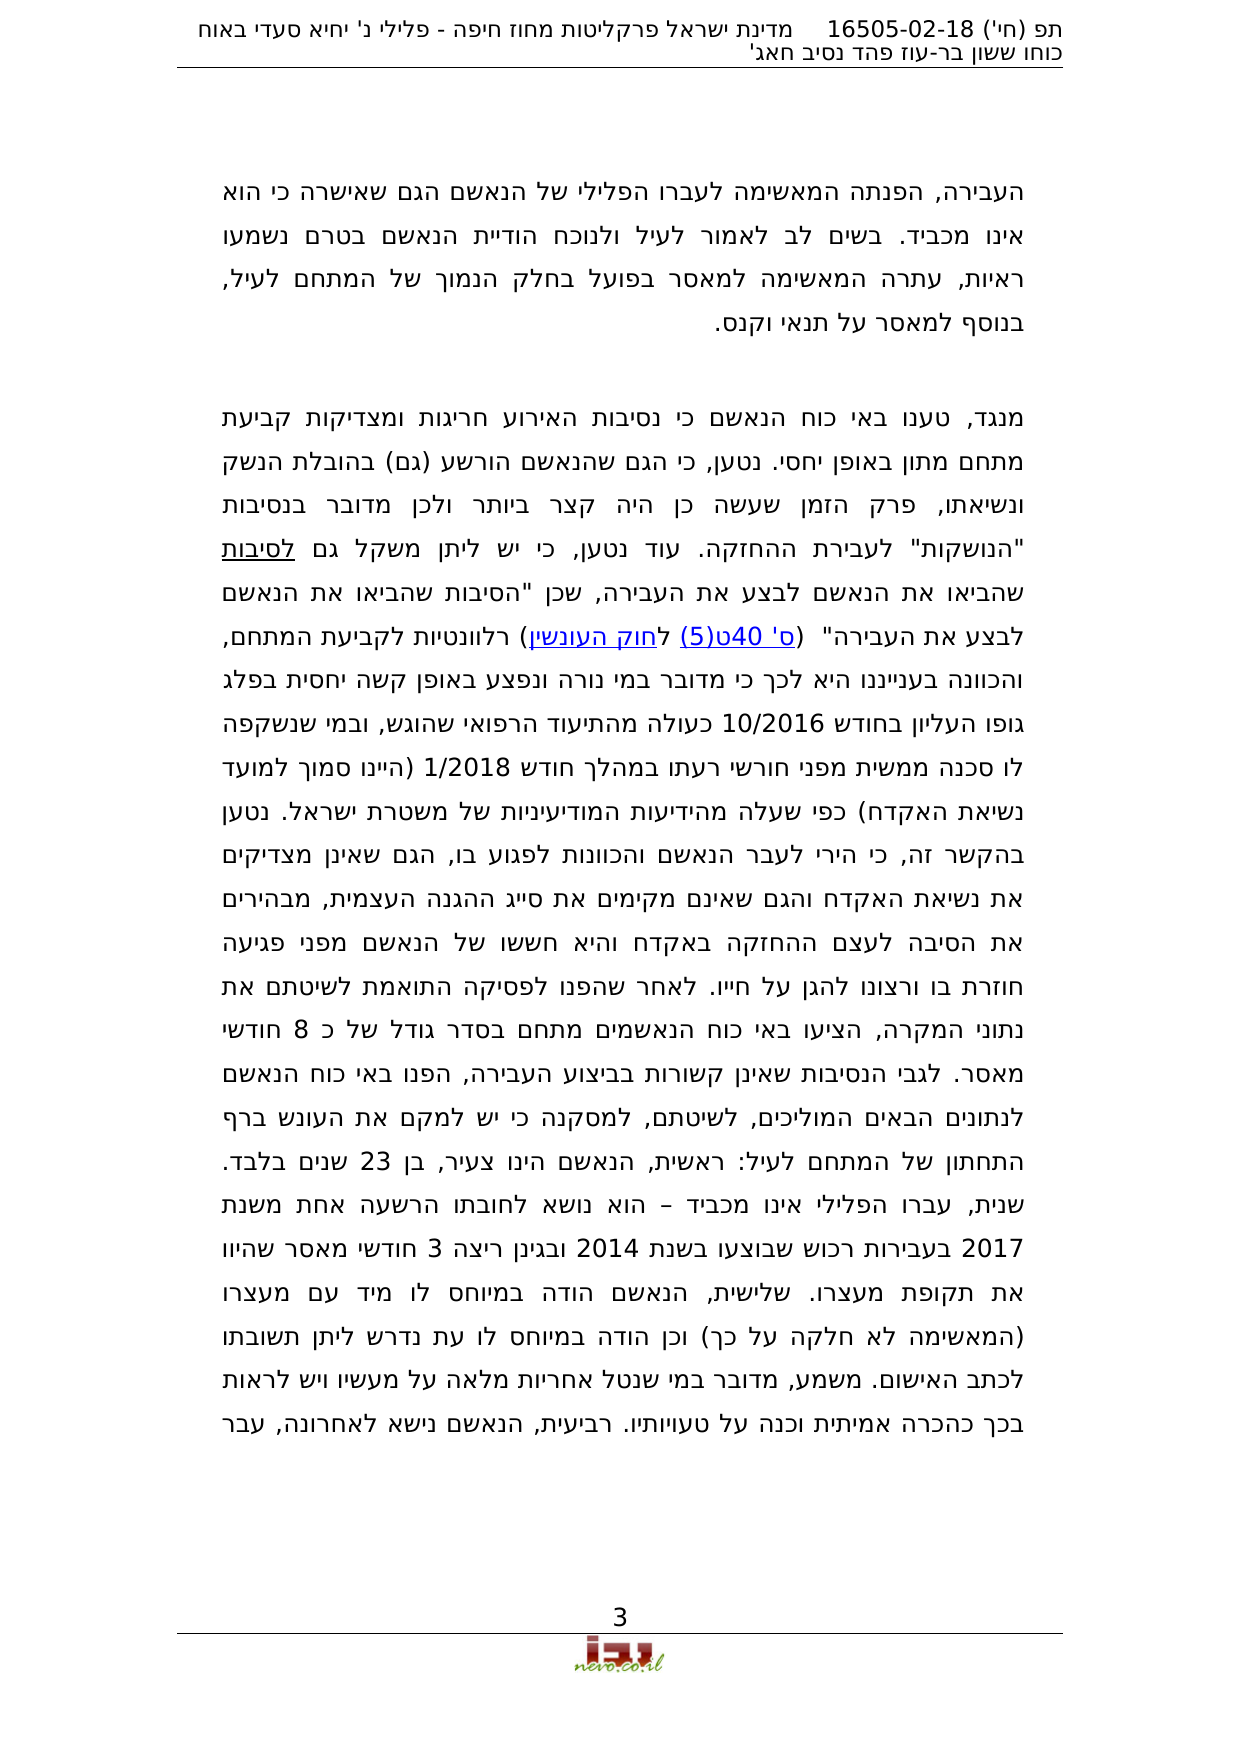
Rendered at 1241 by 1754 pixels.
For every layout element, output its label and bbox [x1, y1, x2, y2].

text [222, 403, 1025, 1439]
picture [574, 1635, 666, 1673]
text [222, 177, 1025, 338]
